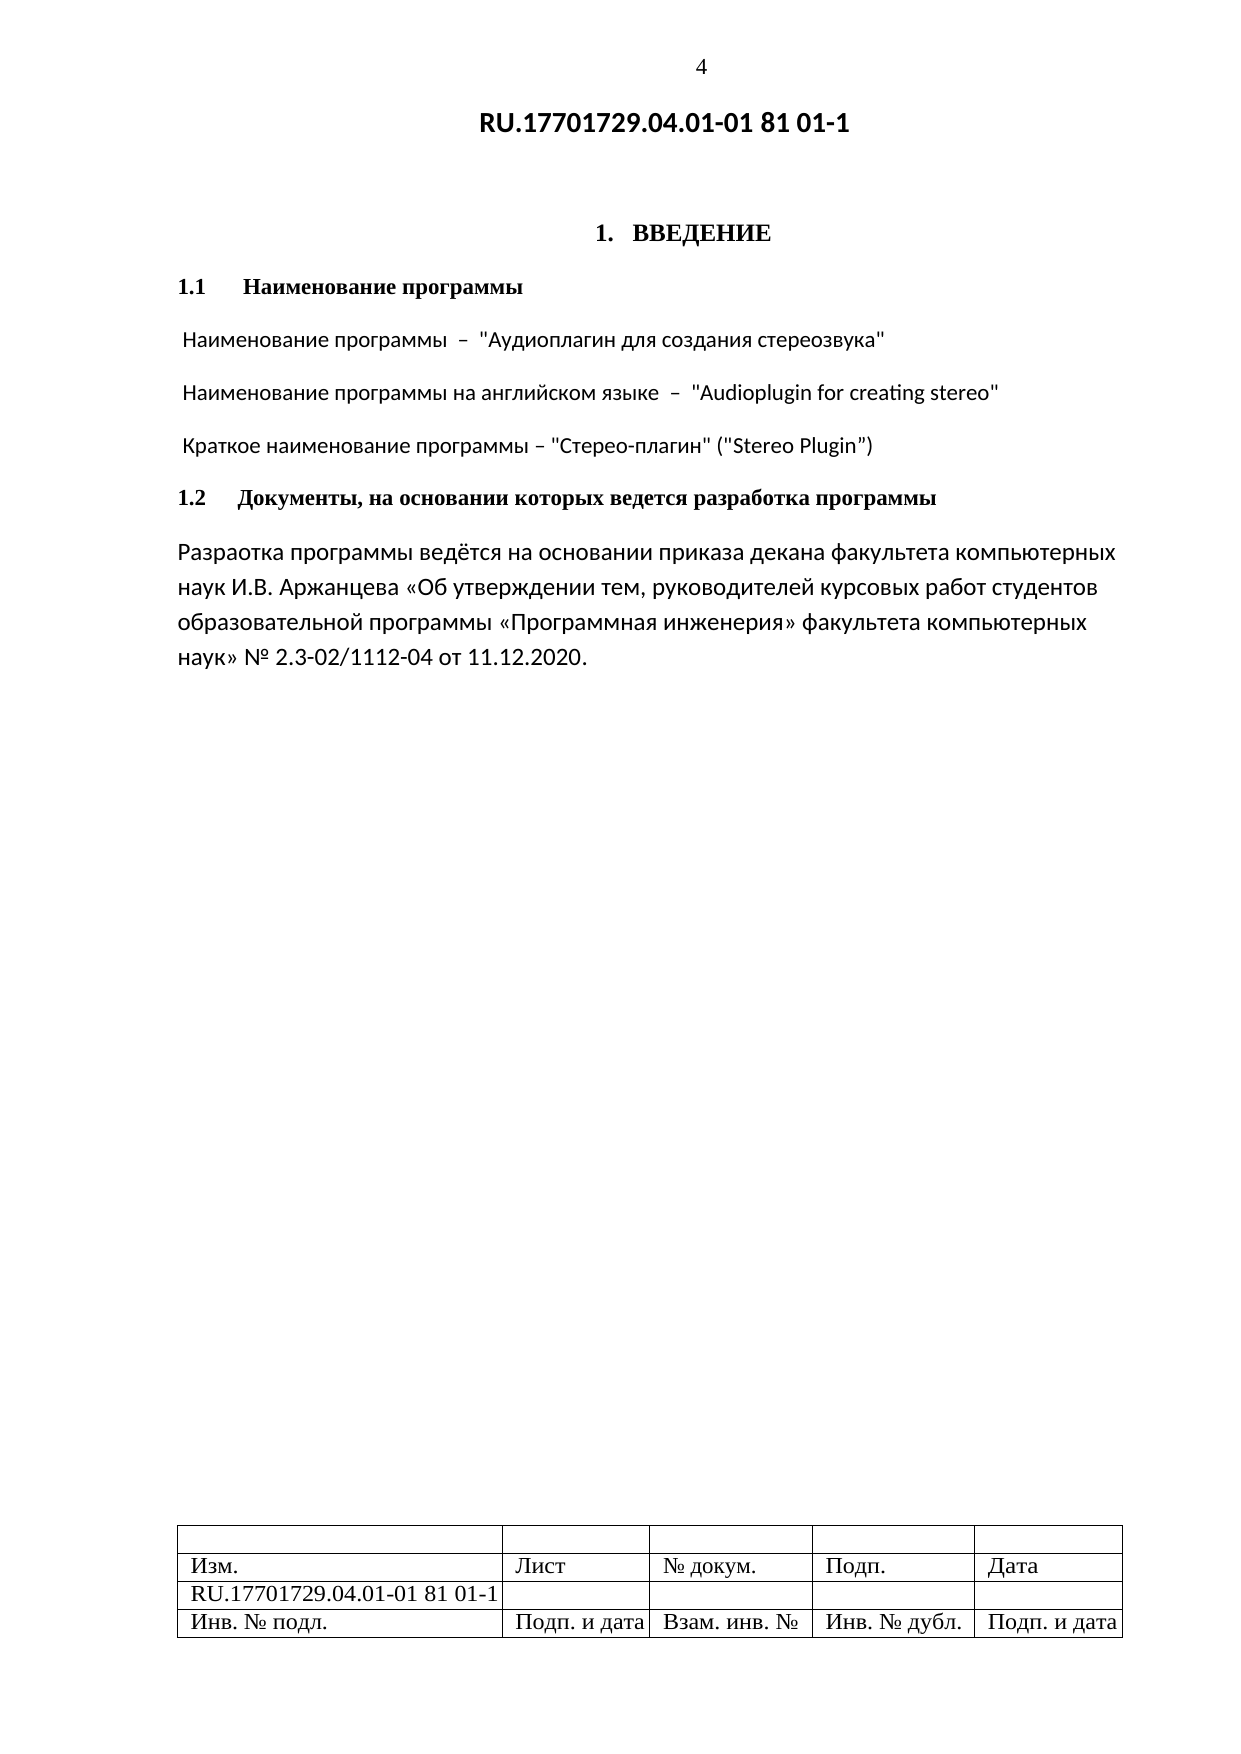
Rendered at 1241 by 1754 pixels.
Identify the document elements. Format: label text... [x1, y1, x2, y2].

text Разраотка программы ведётся на основании приказа декана факультета компьютерных наук И.В. Аржанцева «Об утверждении тем, руководителей курсовых работ студентов образовательной программы «Программная инженерия» факультета компьютерных наук» № 2.3-02/1112-04 от 11.12.2020. [177, 536, 1152, 672]
text Наименование программы на английском языке ̶ "Audioplugin for creating stereo" [177, 378, 1152, 406]
subtitle Документы, на основании которых ведется разработка программы [177, 484, 1152, 511]
subtitle Наименование программы [177, 273, 1152, 300]
subtitle ВВЕДЕНИЕ [215, 218, 1152, 247]
text Краткое наименование программы – "Стерео-плагин" ("Stereo Plugin”) [177, 431, 1152, 459]
text Наименование программы ̶ "Аудиоплагин для создания стереозвука" [177, 325, 1152, 353]
